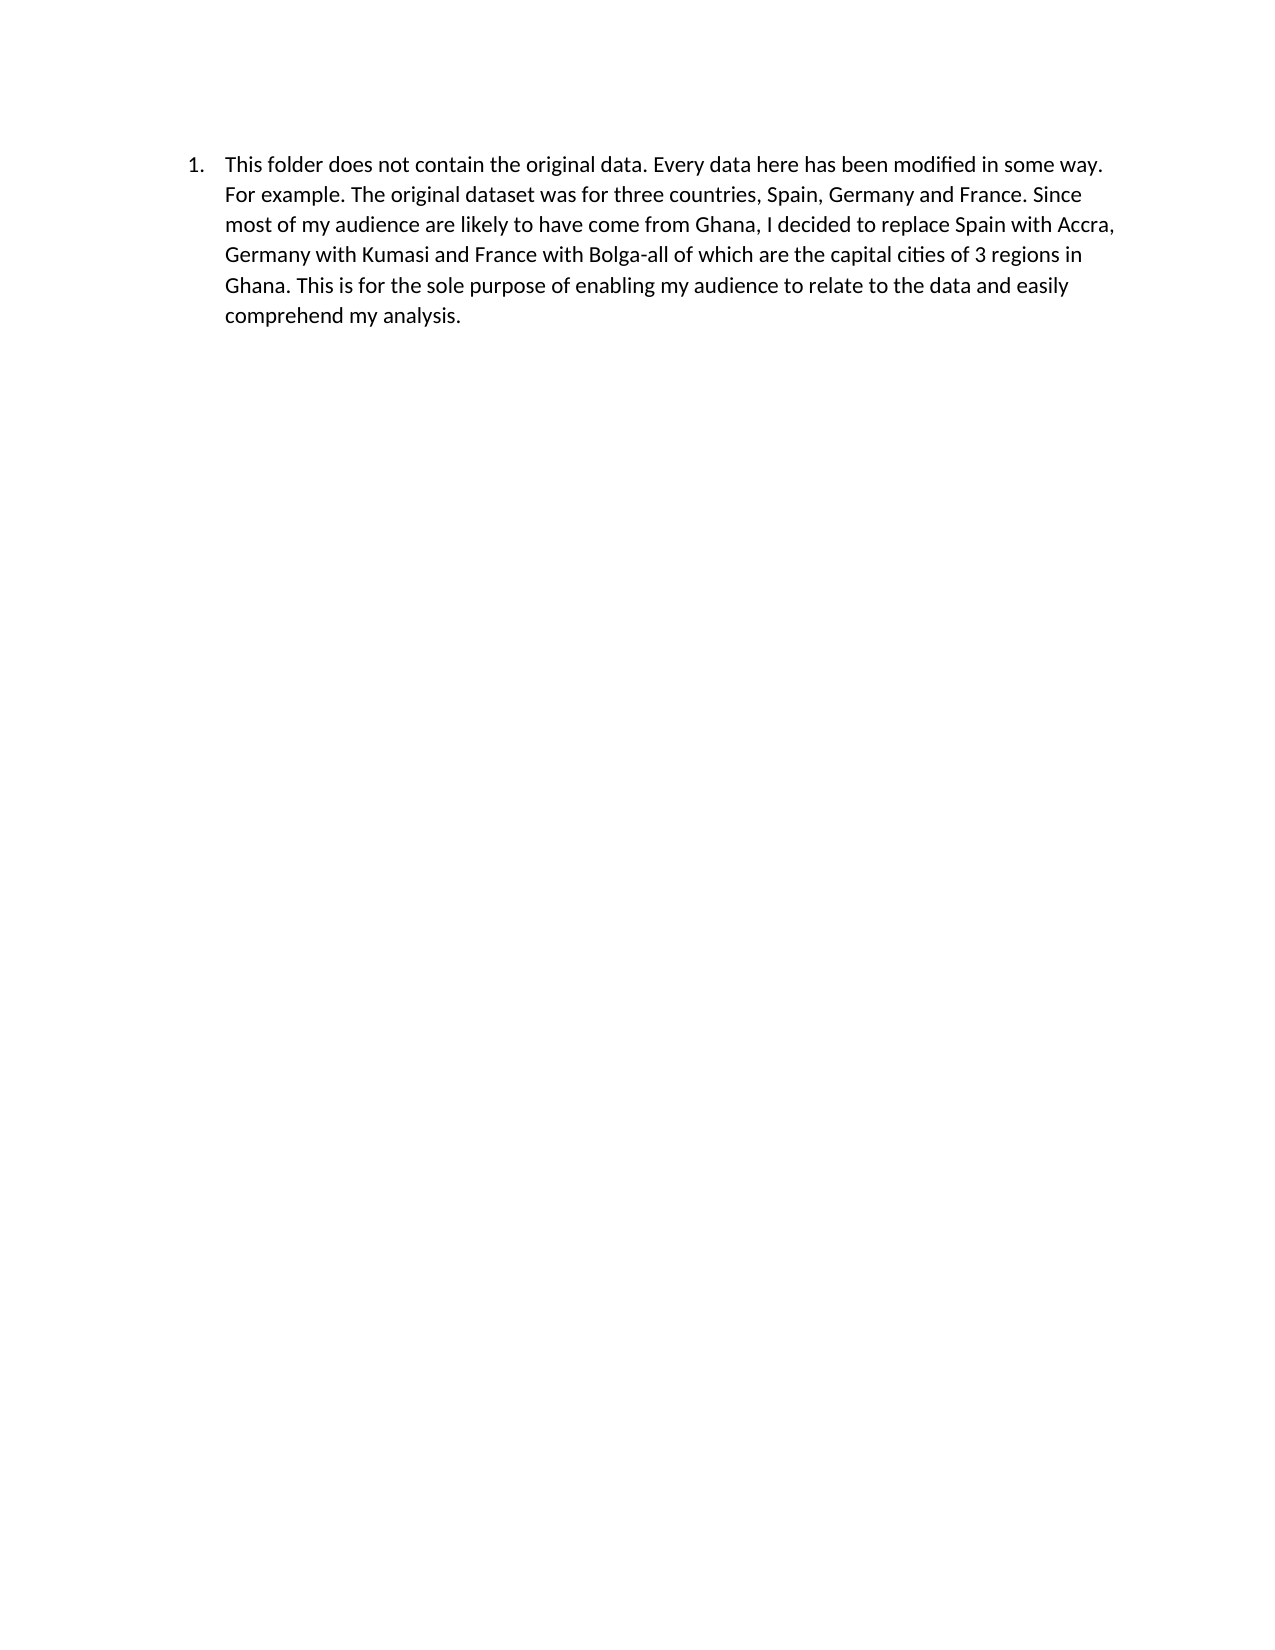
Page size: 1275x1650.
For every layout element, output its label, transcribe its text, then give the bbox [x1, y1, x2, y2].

list This folder does not contain the original data. Every data here has been modified in some way. For example. The original dataset was for three countries, Spain, Germany and France. Since most of my audience are likely to have come from Ghana, I decided to replace Spain with Accra, Germany with Kumasi and France with Bolga-all of which are the capital cities of 3 regions in Ghana. This is for the sole purpose of enabling my audience to relate to the data and easily comprehend my analysis. [187, 150, 1125, 329]
